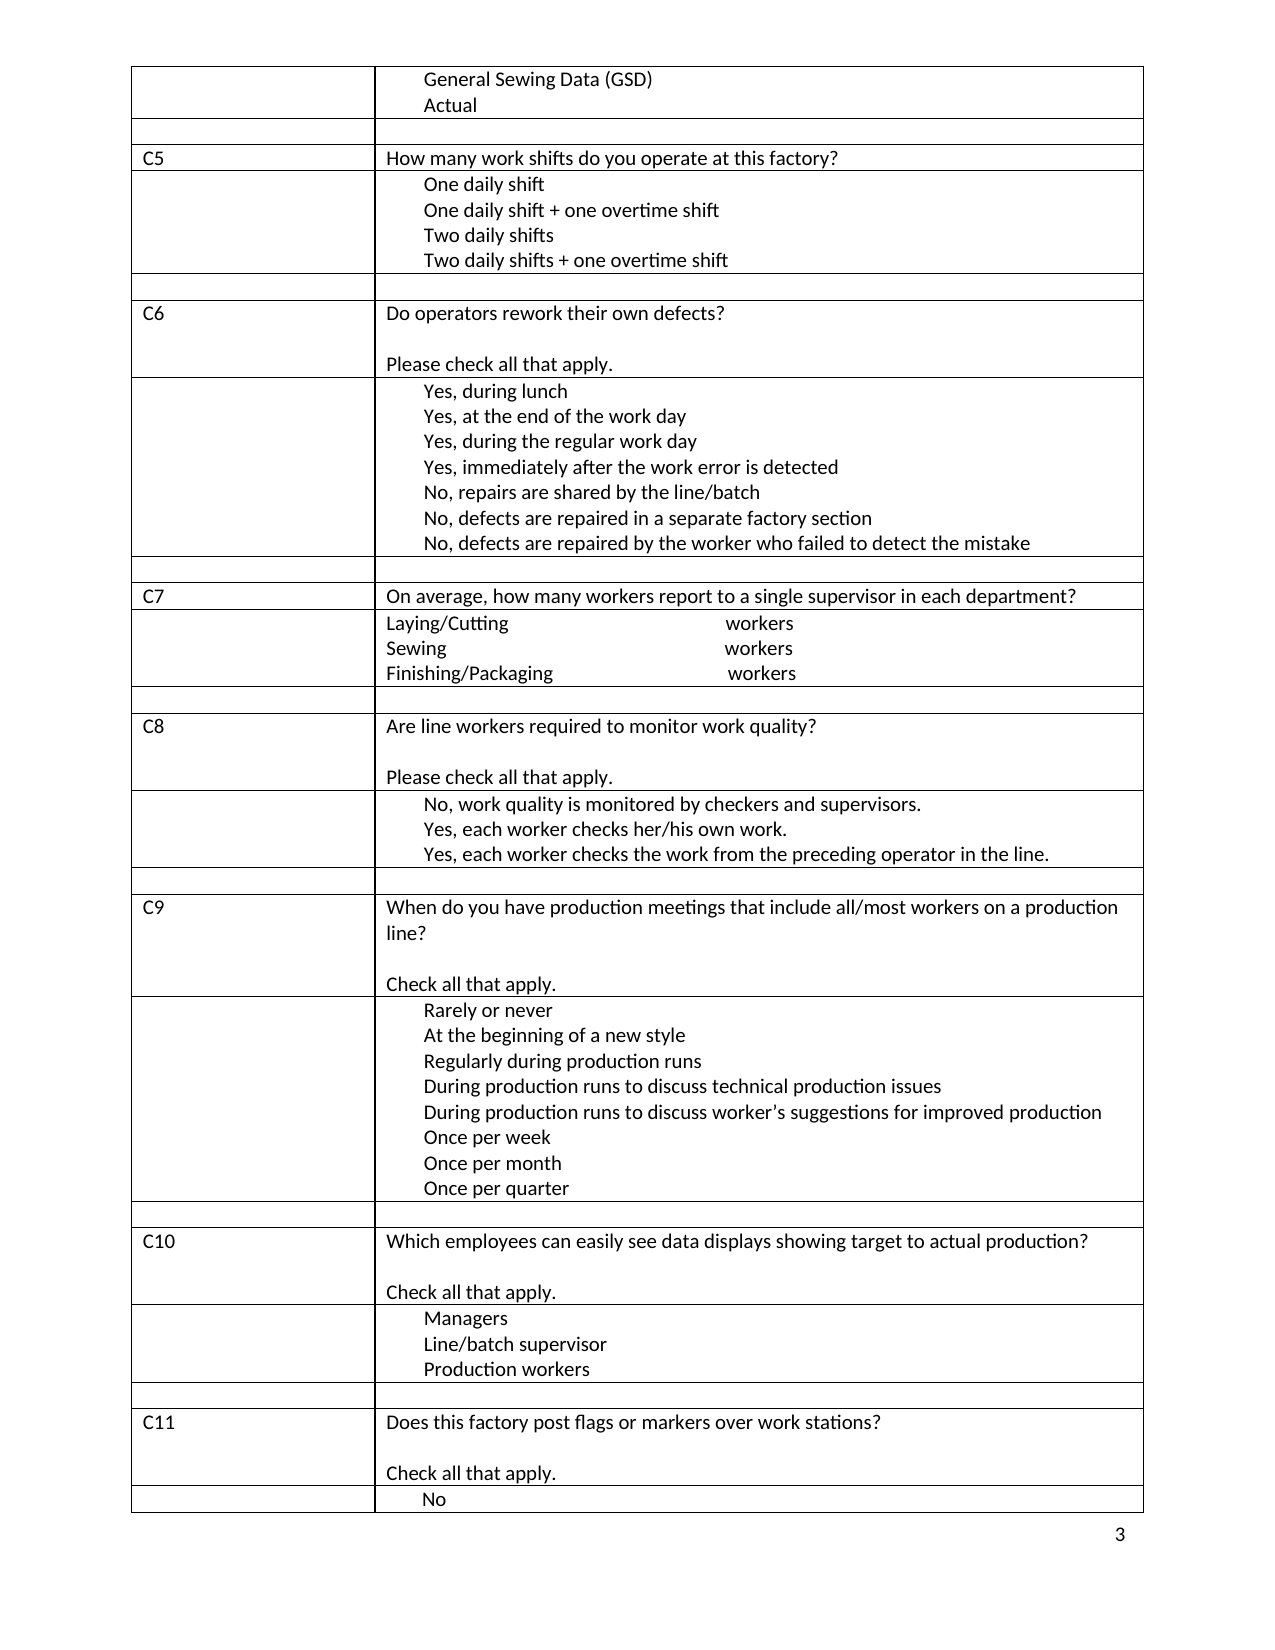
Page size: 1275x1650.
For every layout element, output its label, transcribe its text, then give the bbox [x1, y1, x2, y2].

table_cell [376, 1202, 1143, 1227]
table_cell [132, 610, 374, 686]
table_cell [132, 1486, 374, 1512]
table_cell [376, 557, 1143, 582]
table_cell No, work quality is monitored by checkers and supervisors. Yes, each worker checks her/his own work. Yes, each worker checks the work from the preceding operator in the line. [376, 791, 1143, 867]
table_cell C7 [132, 583, 374, 609]
table_cell On average, how many workers report to a single supervisor in each department? [376, 583, 1143, 609]
table_cell [132, 868, 374, 893]
table_cell Managers Line/batch supervisor Production workers [376, 1305, 1143, 1382]
table_cell One daily shift One daily shift + one overtime shift Two daily shifts Two daily shifts + one overtime shift [376, 171, 1143, 273]
table_cell [132, 557, 374, 582]
table_cell [376, 687, 1143, 712]
table_cell [132, 687, 374, 712]
table_cell When do you have production meetings that include all/most workers on a production line? Check all that apply. [376, 895, 1143, 996]
table_cell Rarely or never At the beginning of a new style Regularly during production runs During production runs to discuss technical production issues During production runs to discuss worker’s suggestions for improved production Once per week Once per month Once per quarter [376, 997, 1143, 1201]
table_cell Do operators rework their own defects? Please check all that apply. [376, 301, 1143, 377]
table_cell [132, 171, 374, 273]
table_cell [376, 274, 1143, 299]
table_cell [132, 274, 374, 299]
table_cell C6 [132, 301, 374, 377]
table_cell C5 [132, 145, 374, 170]
table_cell Does this factory post flags or markers over work stations? Check all that apply. [376, 1409, 1143, 1485]
table_cell [132, 791, 374, 867]
table_cell Yes, during lunch Yes, at the end of the work day Yes, during the regular work day Yes, immediately after the work error is detected No, repairs are shared by the line/batch No, defects are repaired in a separate factory section No, defects are repaired by the worker who failed to detect the mistake [376, 378, 1143, 556]
table_cell Which employees can easily see data displays showing target to actual production? Check all that apply. [376, 1228, 1143, 1304]
table_cell [376, 868, 1143, 893]
table_cell Are line workers required to monitor work quality? Please check all that apply. [376, 714, 1143, 790]
table_cell Laying/Cutting workers Sewing workers Finishing/Packaging workers [376, 610, 1143, 686]
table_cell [376, 1486, 1143, 1512]
table_cell C11 [132, 1409, 374, 1485]
table_cell [132, 119, 374, 144]
table_cell [132, 378, 374, 556]
table_cell [132, 67, 374, 117]
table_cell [376, 67, 1143, 117]
table_cell [132, 1305, 374, 1382]
table_cell [376, 1383, 1143, 1408]
table_cell C10 [132, 1228, 374, 1304]
table_cell How many work shifts do you operate at this factory? [376, 145, 1143, 170]
table_cell [132, 1383, 374, 1408]
table_cell [132, 997, 374, 1201]
table_cell C8 [132, 714, 374, 790]
table_cell C9 [132, 895, 374, 996]
table_cell [132, 1202, 374, 1227]
table_cell [376, 119, 1143, 144]
